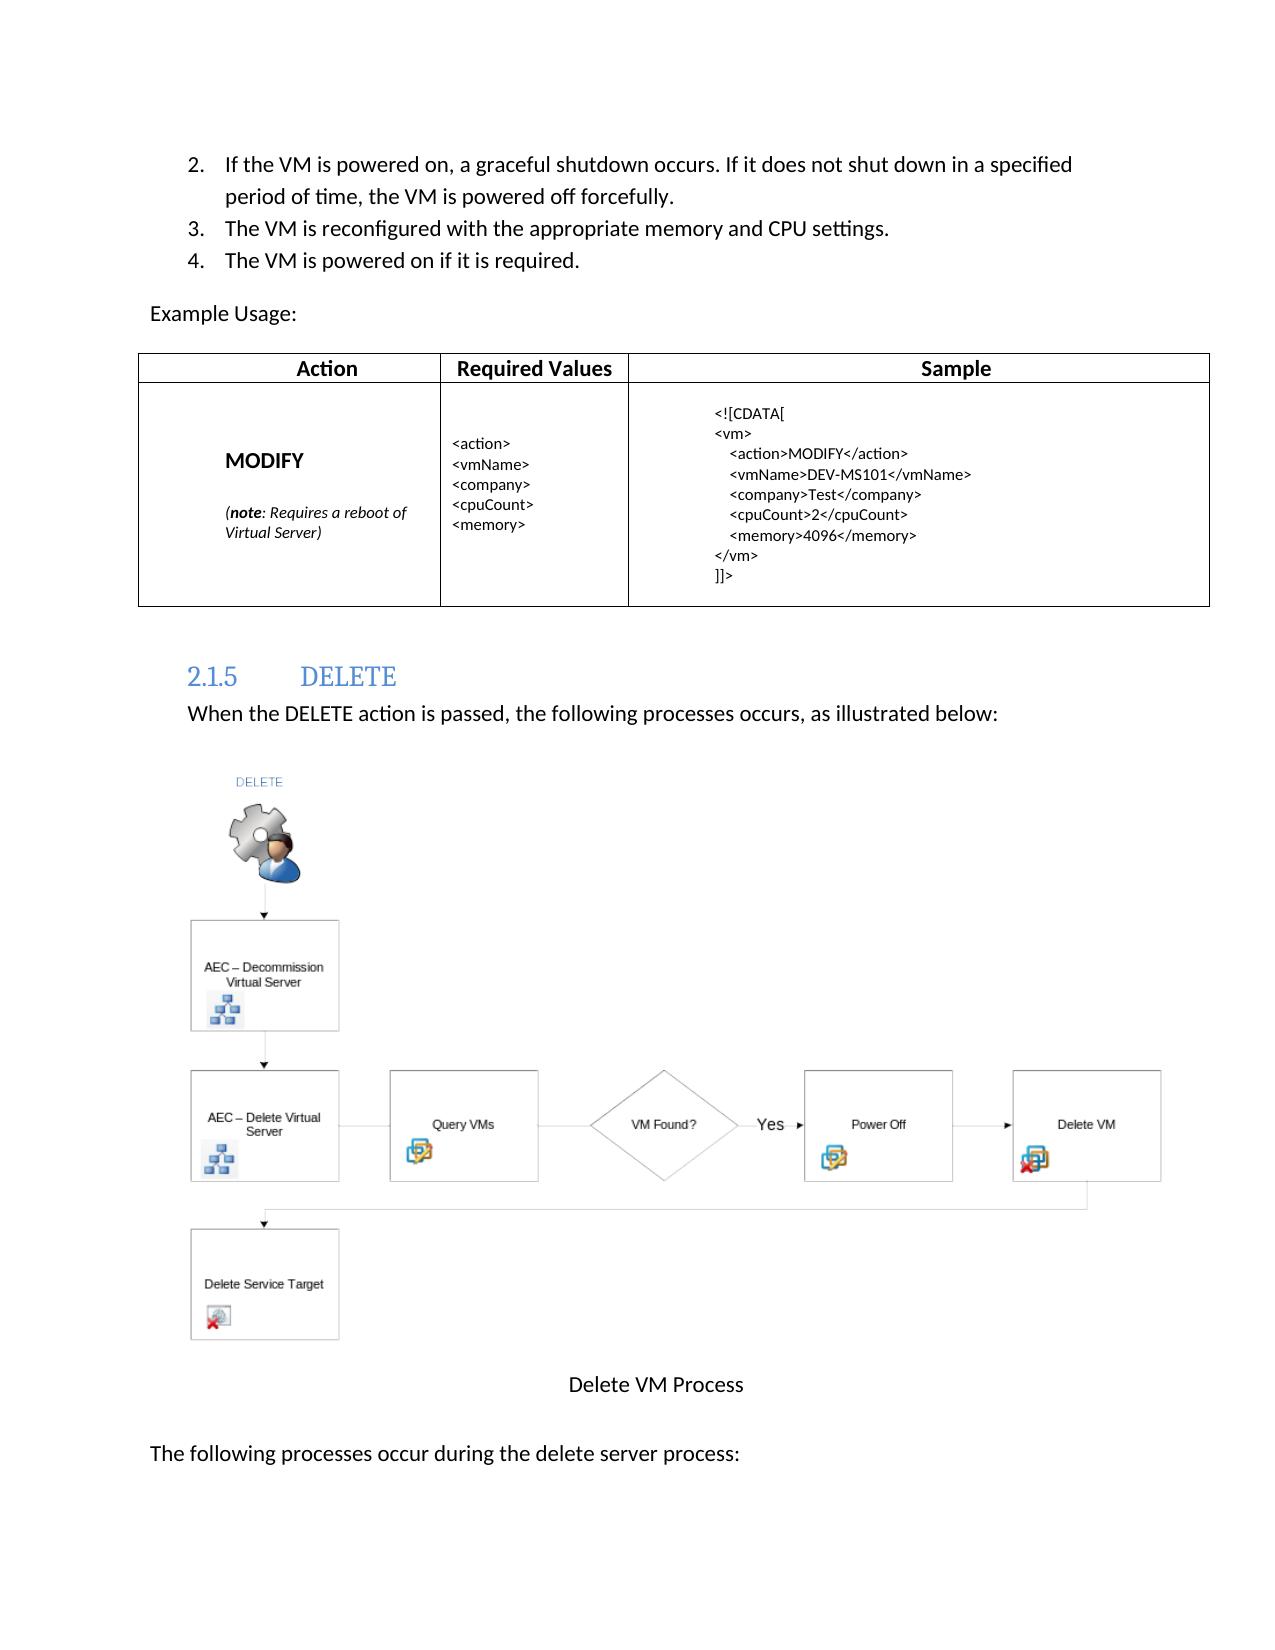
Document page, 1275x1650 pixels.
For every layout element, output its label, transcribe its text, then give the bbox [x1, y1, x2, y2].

list If the VM is powered on, a graceful shutdown occurs. If it does not shut down in a specified period of time, the VM is powered off forcefully. [187, 150, 1125, 210]
text When the DELETE action is passed, the following processes occurs, as illustrated below: [187, 699, 1125, 727]
subtitle DELETE [187, 660, 1125, 694]
table_header Sample [629, 354, 1209, 382]
table_header Action [139, 354, 440, 382]
text Example Usage: [150, 299, 1125, 328]
table_cell MODIFY (note: Requires a reboot of Virtual Server) [139, 383, 440, 606]
list The VM is powered on if it is required. [187, 247, 1125, 274]
text The following processes occur during the delete server process: [150, 1439, 1125, 1467]
table_header Required Values [441, 354, 628, 382]
table_cell <action> <vmName> <company> <cpuCount> <memory> [441, 383, 628, 606]
list The VM is reconfigured with the appropriate memory and CPU settings. [187, 214, 1125, 242]
text Delete VM Process [187, 767, 1125, 1398]
table_cell <![CDATA[ <vm> <action>MODIFY</action> <vmName>DEV-MS101</vmName> <company>Test</company> <cpuCount>2</cpuCount> <memory>4096</memory> </vm> ]]> [629, 383, 1209, 606]
